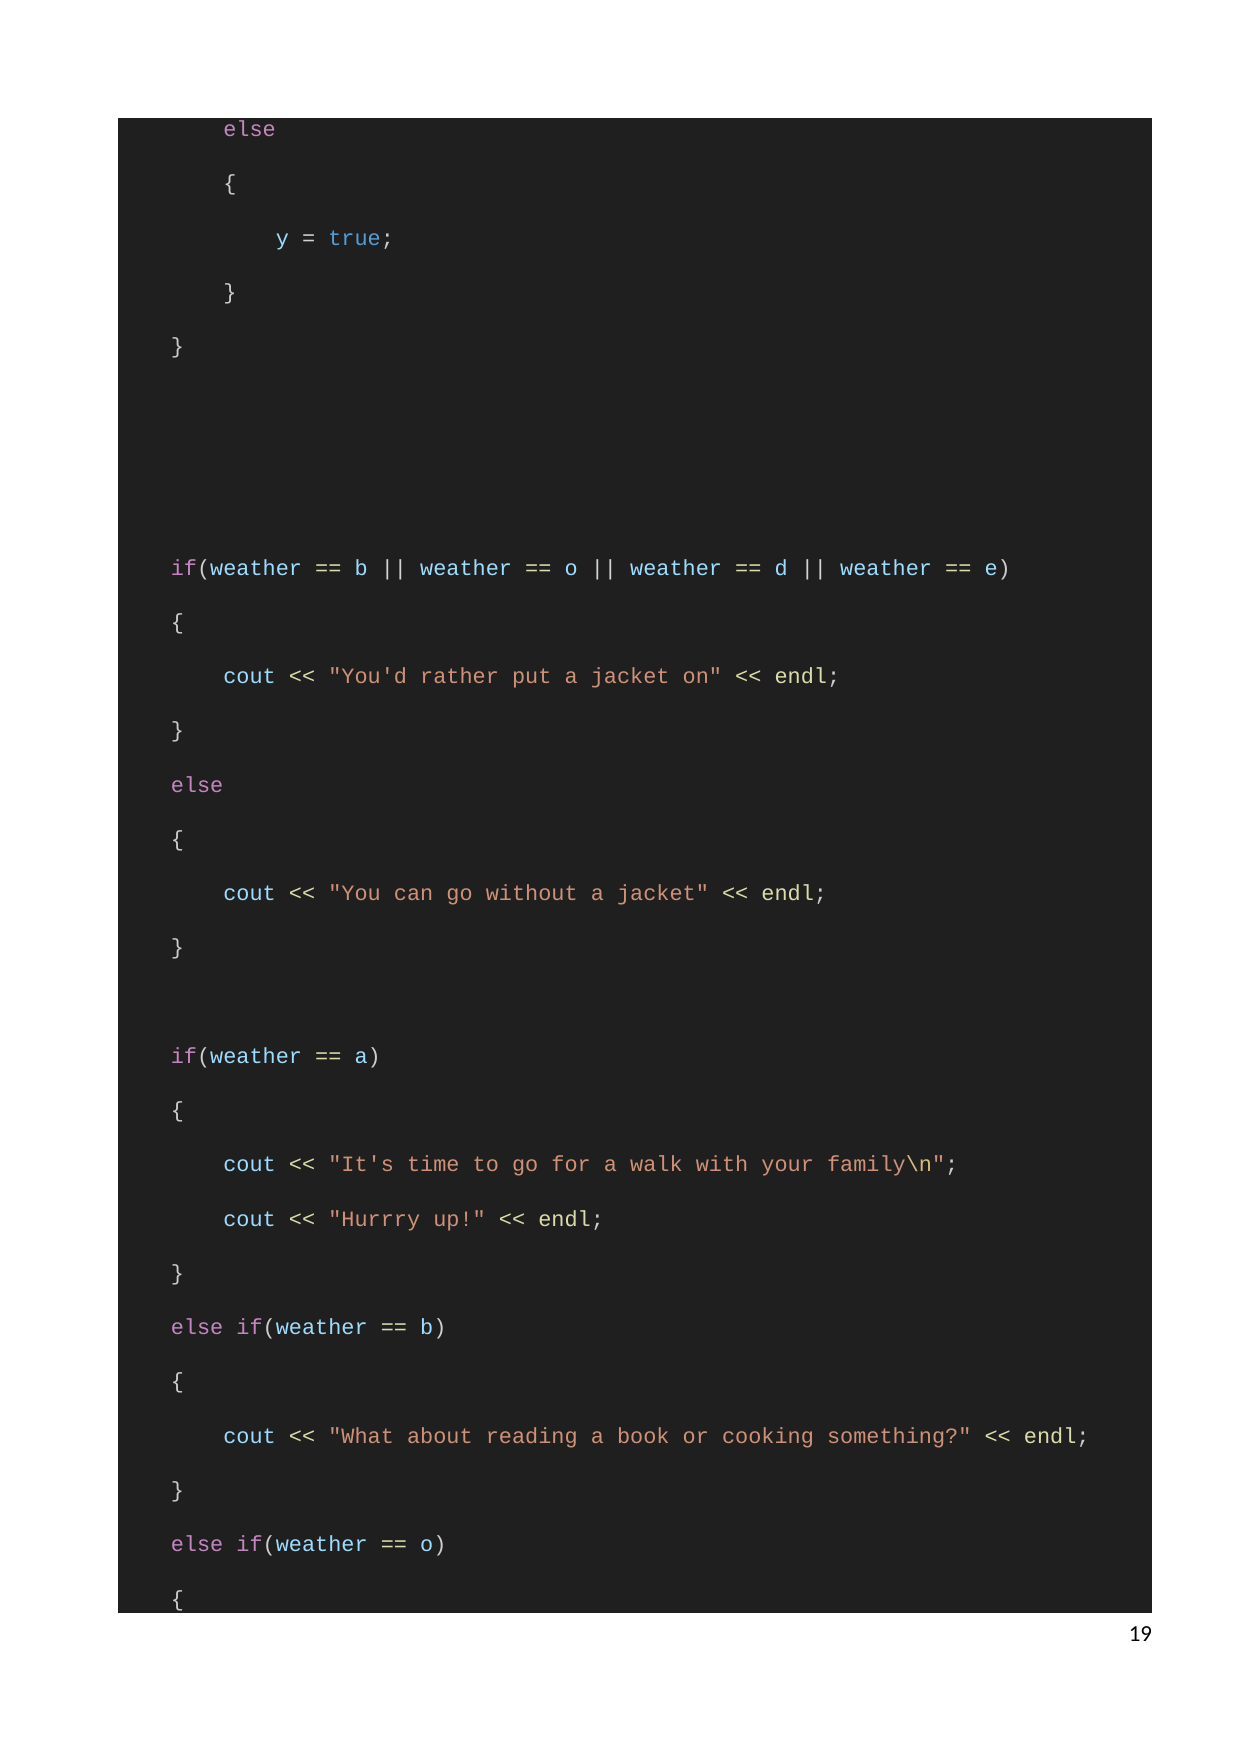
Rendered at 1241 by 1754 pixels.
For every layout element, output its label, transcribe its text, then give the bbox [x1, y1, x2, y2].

text { [118, 1371, 1152, 1396]
text if(weather == a) [118, 1045, 1152, 1070]
text cout << "It's time to go for a walk with your family\n"; [118, 1154, 1152, 1178]
text cout << "What about reading a book or cooking something?" << endl; [118, 1425, 1152, 1450]
text y = true; [118, 227, 1152, 251]
text } [118, 1262, 1152, 1287]
text } [118, 937, 1152, 961]
text { [118, 1588, 1152, 1613]
text } [118, 1479, 1152, 1504]
text } [118, 335, 1152, 360]
text else if(weather == b) [118, 1316, 1152, 1341]
text { [118, 828, 1152, 853]
text else if(weather == o) [118, 1533, 1152, 1558]
text if(weather == b || weather == o || weather == d || weather == e) [118, 557, 1152, 581]
text { [118, 1099, 1152, 1124]
text cout << "You'd rather put a jacket on" << endl; [118, 665, 1152, 690]
text } [118, 281, 1152, 306]
text { [118, 172, 1152, 197]
text { [118, 611, 1152, 636]
text } [118, 719, 1152, 744]
text else [118, 774, 1152, 798]
text cout << "Hurrry up!" << endl; [118, 1208, 1152, 1233]
text else [118, 118, 1152, 143]
text cout << "You can go without a jacket" << endl; [118, 882, 1152, 907]
